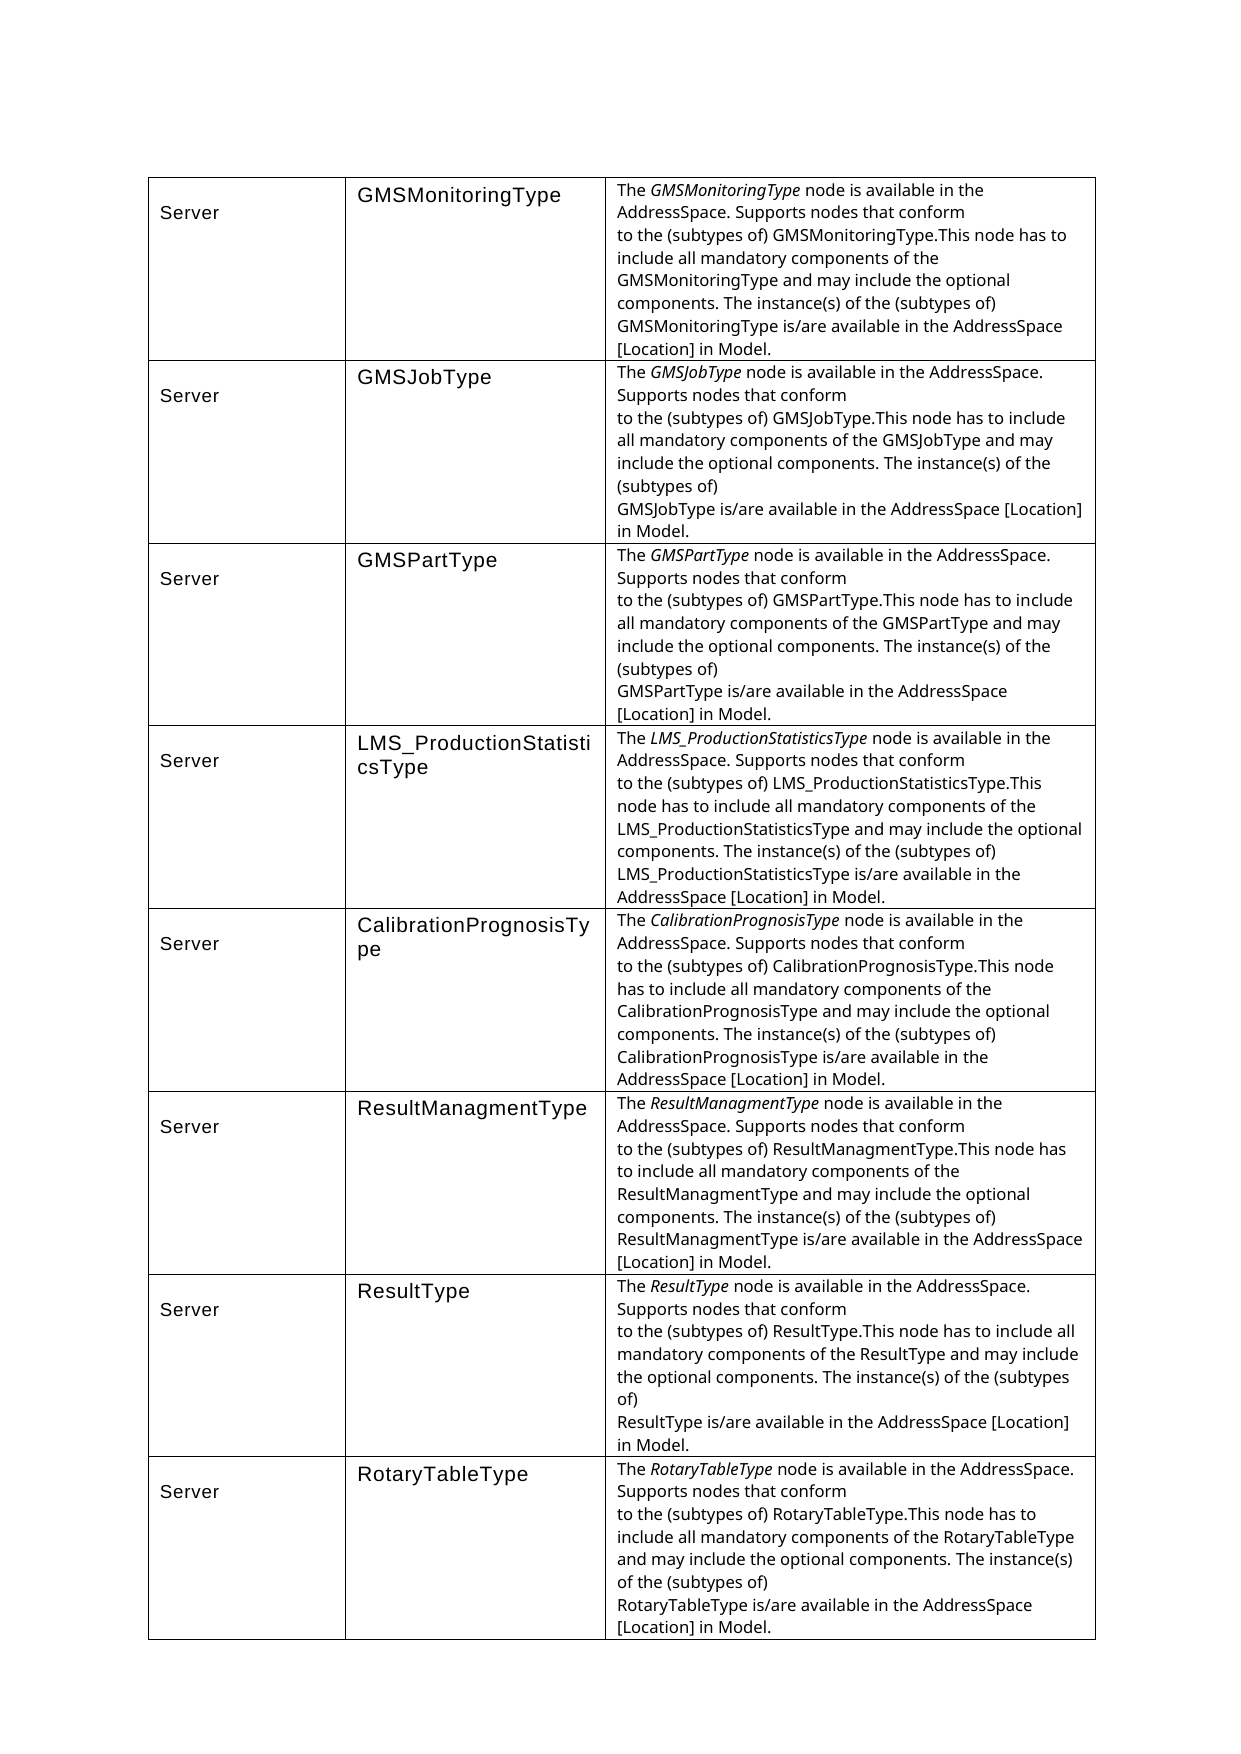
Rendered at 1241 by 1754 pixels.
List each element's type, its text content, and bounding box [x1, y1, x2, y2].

table_cell The GMSJobType node is available in the AddressSpace. Supports nodes that conform to the (subtypes of) GMSJobType.This node has to include all mandatory components of the GMSJobType and may include the optional components. The instance(s) of the (subtypes of) GMSJobType is/are available in the AddressSpace [Location] in Model. [606, 361, 1095, 543]
table_cell GMSPartType [346, 544, 605, 725]
table_cell Server [149, 544, 345, 725]
table_cell Server [149, 361, 345, 543]
table_cell Server [149, 909, 345, 1091]
table_cell Server [149, 1457, 345, 1639]
table_cell The GMSMonitoringType node is available in the AddressSpace. Supports nodes that conform to the (subtypes of) GMSMonitoringType.This node has to include all mandatory components of the GMSMonitoringType and may include the optional components. The instance(s) of the (subtypes of) GMSMonitoringType is/are available in the AddressSpace [Location] in Model. [606, 178, 1095, 360]
table_cell RotaryTableType [346, 1457, 605, 1639]
table_cell LMS_ProductionStatisticsType [346, 726, 605, 908]
table_cell The ResultType node is available in the AddressSpace. Supports nodes that conform to the (subtypes of) ResultType.This node has to include all mandatory components of the ResultType and may include the optional components. The instance(s) of the (subtypes of) ResultType is/are available in the AddressSpace [Location] in Model. [606, 1275, 1095, 1456]
table_cell The ResultManagmentType node is available in the AddressSpace. Supports nodes that conform to the (subtypes of) ResultManagmentType.This node has to include all mandatory components of the ResultManagmentType and may include the optional components. The instance(s) of the (subtypes of) ResultManagmentType is/are available in the AddressSpace [Location] in Model. [606, 1092, 1095, 1273]
table_cell GMSJobType [346, 361, 605, 543]
table_cell The CalibrationPrognosisType node is available in the AddressSpace. Supports nodes that conform to the (subtypes of) CalibrationPrognosisType.This node has to include all mandatory components of the CalibrationPrognosisType and may include the optional components. The instance(s) of the (subtypes of) CalibrationPrognosisType is/are available in the AddressSpace [Location] in Model. [606, 909, 1095, 1091]
table_cell GMSMonitoringType [346, 178, 605, 360]
table_cell CalibrationPrognosisType [346, 909, 605, 1091]
table_cell Server [149, 1092, 345, 1273]
table_cell The LMS_ProductionStatisticsType node is available in the AddressSpace. Supports nodes that conform to the (subtypes of) LMS_ProductionStatisticsType.This node has to include all mandatory components of the LMS_ProductionStatisticsType and may include the optional components. The instance(s) of the (subtypes of) LMS_ProductionStatisticsType is/are available in the AddressSpace [Location] in Model. [606, 726, 1095, 908]
table_cell ResultManagmentType [346, 1092, 605, 1273]
table_cell Server [149, 1275, 345, 1456]
table_cell ResultType [346, 1275, 605, 1456]
table_cell The RotaryTableType node is available in the AddressSpace. Supports nodes that conform to the (subtypes of) RotaryTableType.This node has to include all mandatory components of the RotaryTableType and may include the optional components. The instance(s) of the (subtypes of) RotaryTableType is/are available in the AddressSpace [Location] in Model. [606, 1457, 1095, 1639]
table_cell Server [149, 726, 345, 908]
table_cell The GMSPartType node is available in the AddressSpace. Supports nodes that conform to the (subtypes of) GMSPartType.This node has to include all mandatory components of the GMSPartType and may include the optional components. The instance(s) of the (subtypes of) GMSPartType is/are available in the AddressSpace [Location] in Model. [606, 544, 1095, 725]
table_cell Server [149, 178, 345, 360]
